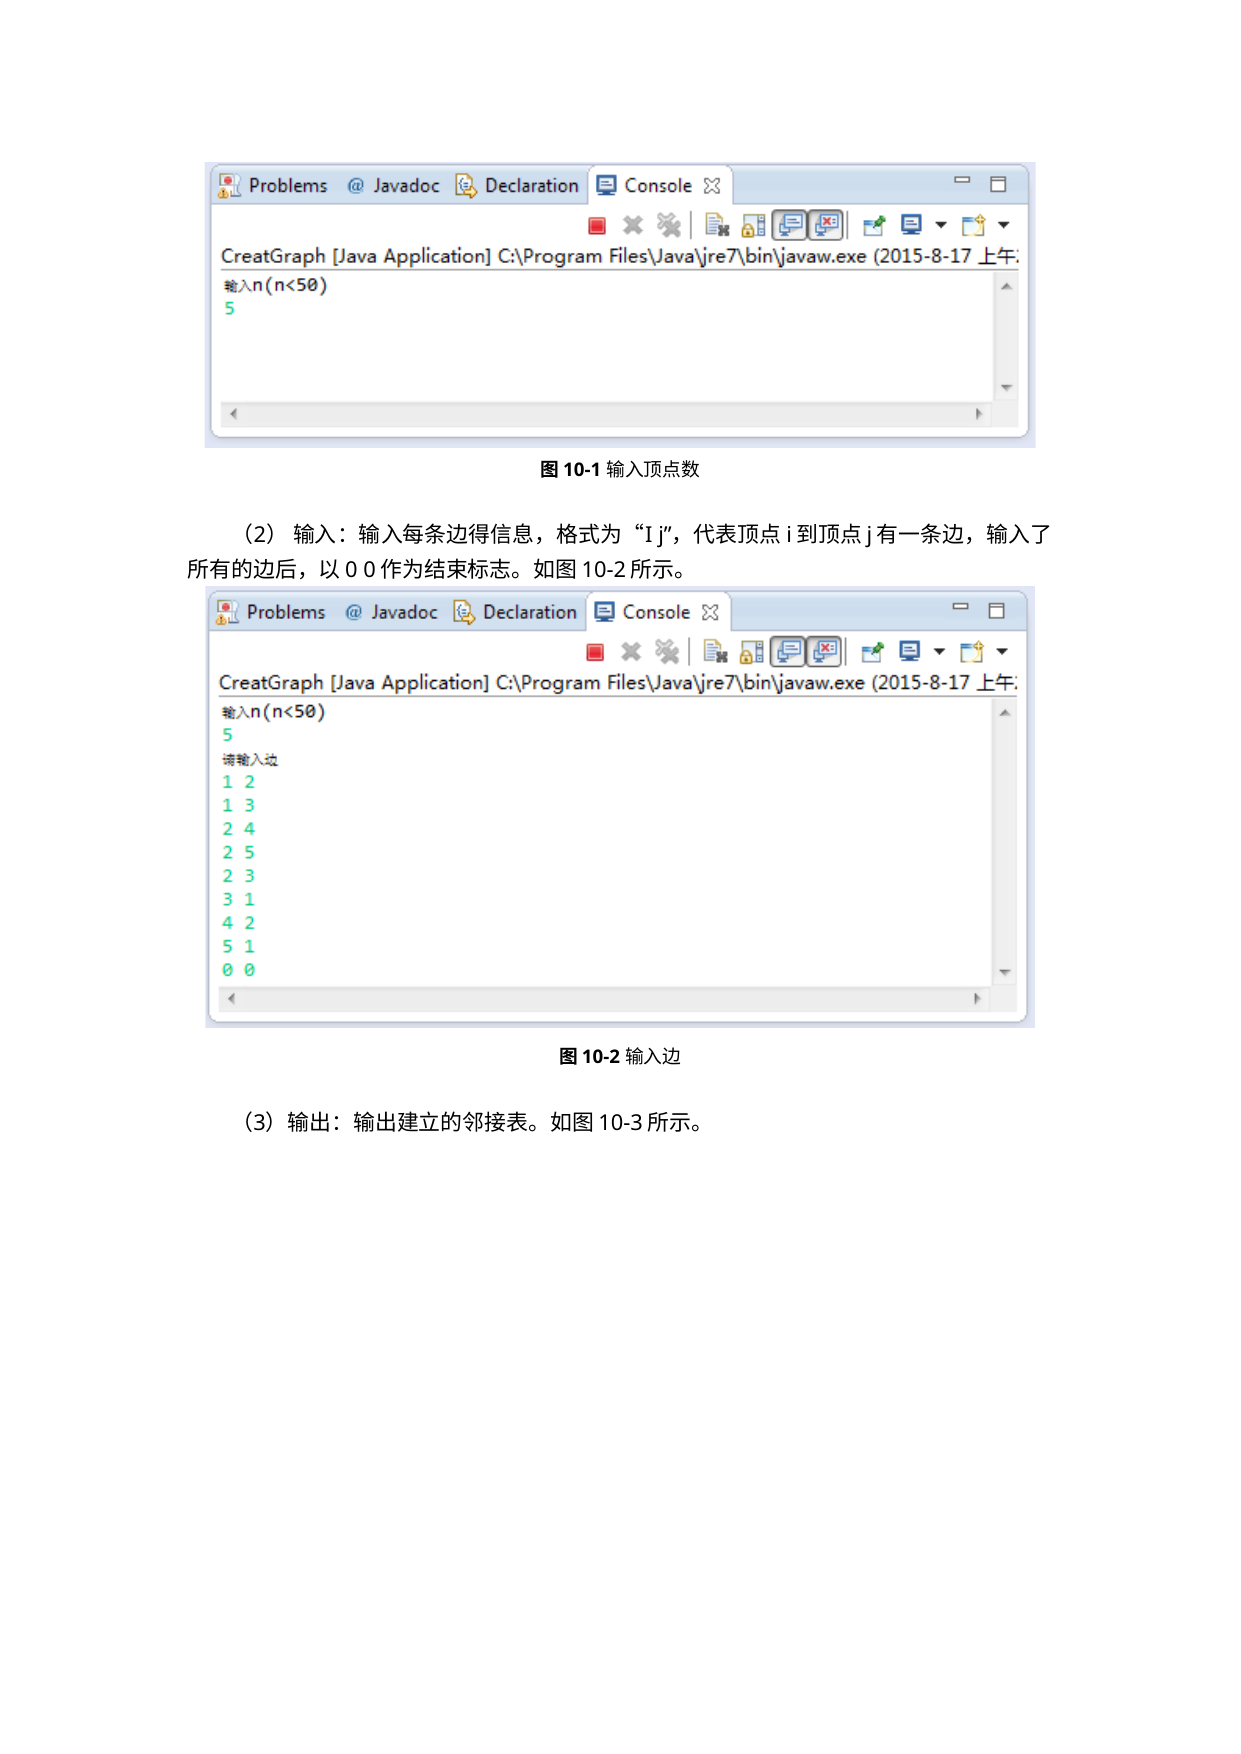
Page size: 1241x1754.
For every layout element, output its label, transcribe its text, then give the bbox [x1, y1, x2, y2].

text （2） 输入：输入每条边得信息，格式为“I j”，代表顶点i到顶点j有一条边，输入了所有的边后，以0 0作为结束标志。如图10-2所示。 [187, 517, 1053, 584]
picture [204, 162, 1036, 448]
text 图10-2 输入边 [187, 1042, 1053, 1069]
picture [205, 586, 1035, 1028]
text 图10-1 输入顶点数 [187, 454, 1053, 482]
text （3）输出：输出建立的邻接表。如图10-3所示。 [187, 1104, 1053, 1136]
